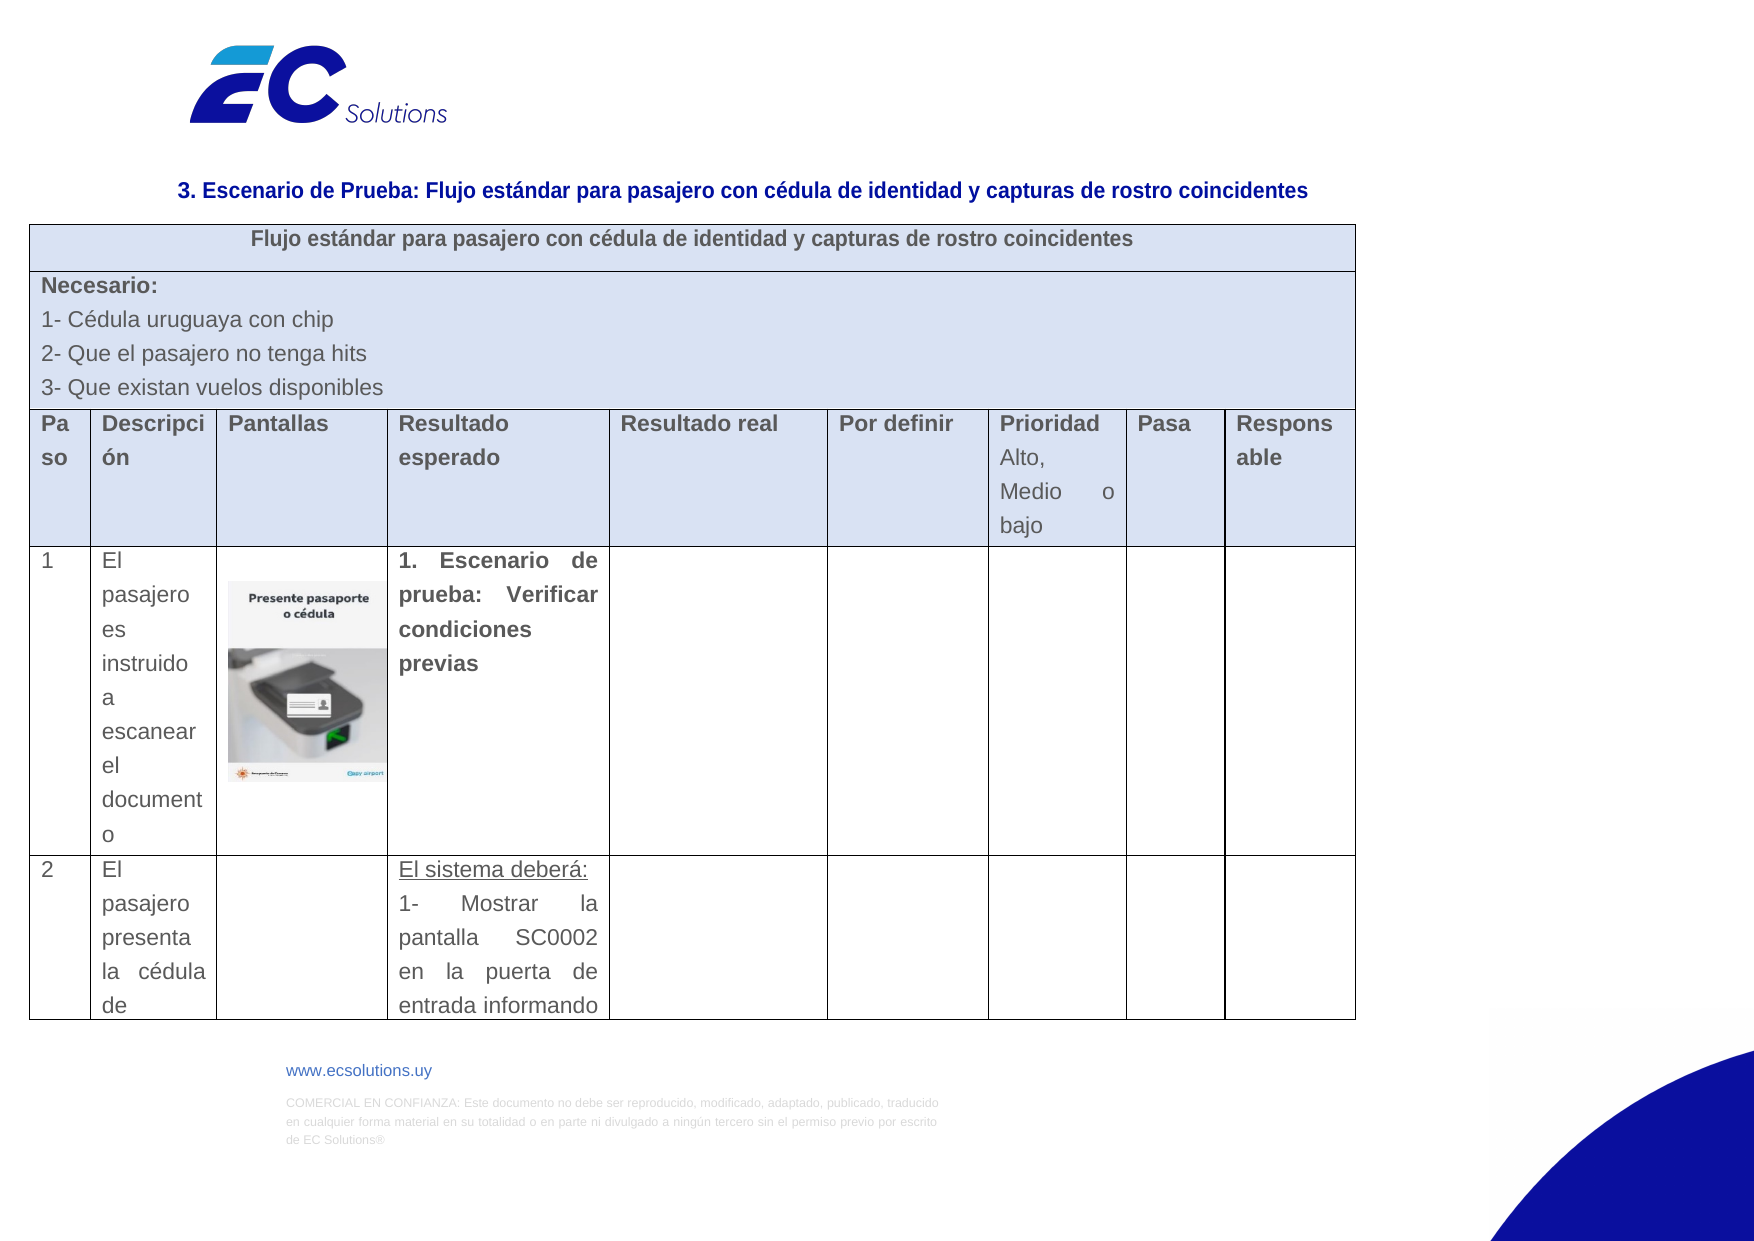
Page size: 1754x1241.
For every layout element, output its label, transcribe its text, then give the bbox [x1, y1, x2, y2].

table_header Flujo estándar para pasajero con cédula de identidad y capturas de rostro coincidentes [30, 225, 1355, 271]
table_cell 1. Escenario de prueba: Verificar condiciones previas [388, 547, 609, 855]
table_cell [1226, 547, 1355, 855]
table_cell Resultado real [610, 410, 827, 546]
subtitle 3. Escenario de Prueba: Flujo estándar para pasajero con cédula de identidad y capturas de rostro coincidentes [177, 177, 1503, 204]
table_cell [989, 856, 1126, 1019]
table_cell [828, 547, 988, 855]
table_cell [828, 856, 988, 1019]
table_cell [1226, 856, 1355, 1019]
table_cell Resultado esperado [388, 410, 609, 546]
table_cell Responsable [1226, 410, 1355, 546]
picture [228, 581, 387, 782]
table_cell Necesario: 1- Cédula uruguaya con chip 2- Que el pasajero no tenga hits 3- Que existan vuelos disponibles [30, 272, 1355, 408]
table_cell Descripción [91, 410, 216, 546]
picture [1488, 1008, 1754, 1241]
table_cell Pasa [1127, 410, 1224, 546]
table_cell El pasajero es instruido a escanear el documento [91, 547, 216, 855]
table_cell 2 [30, 856, 90, 1019]
table_cell Pantallas [217, 410, 387, 546]
table_cell [217, 856, 387, 1019]
table_cell [610, 856, 827, 1019]
picture [189, 45, 448, 123]
table_cell [1127, 547, 1224, 855]
table_cell [1127, 856, 1224, 1019]
table_cell Paso [30, 410, 90, 546]
table_cell Prioridad Alto, Medio o bajo [989, 410, 1126, 546]
table_cell El pasajero presenta la cédula de identidad [91, 856, 216, 1019]
table_cell [610, 547, 827, 855]
table_cell 1 [30, 547, 90, 855]
table_cell Por definir [828, 410, 988, 546]
table_cell [989, 547, 1126, 855]
table_cell [217, 547, 387, 855]
